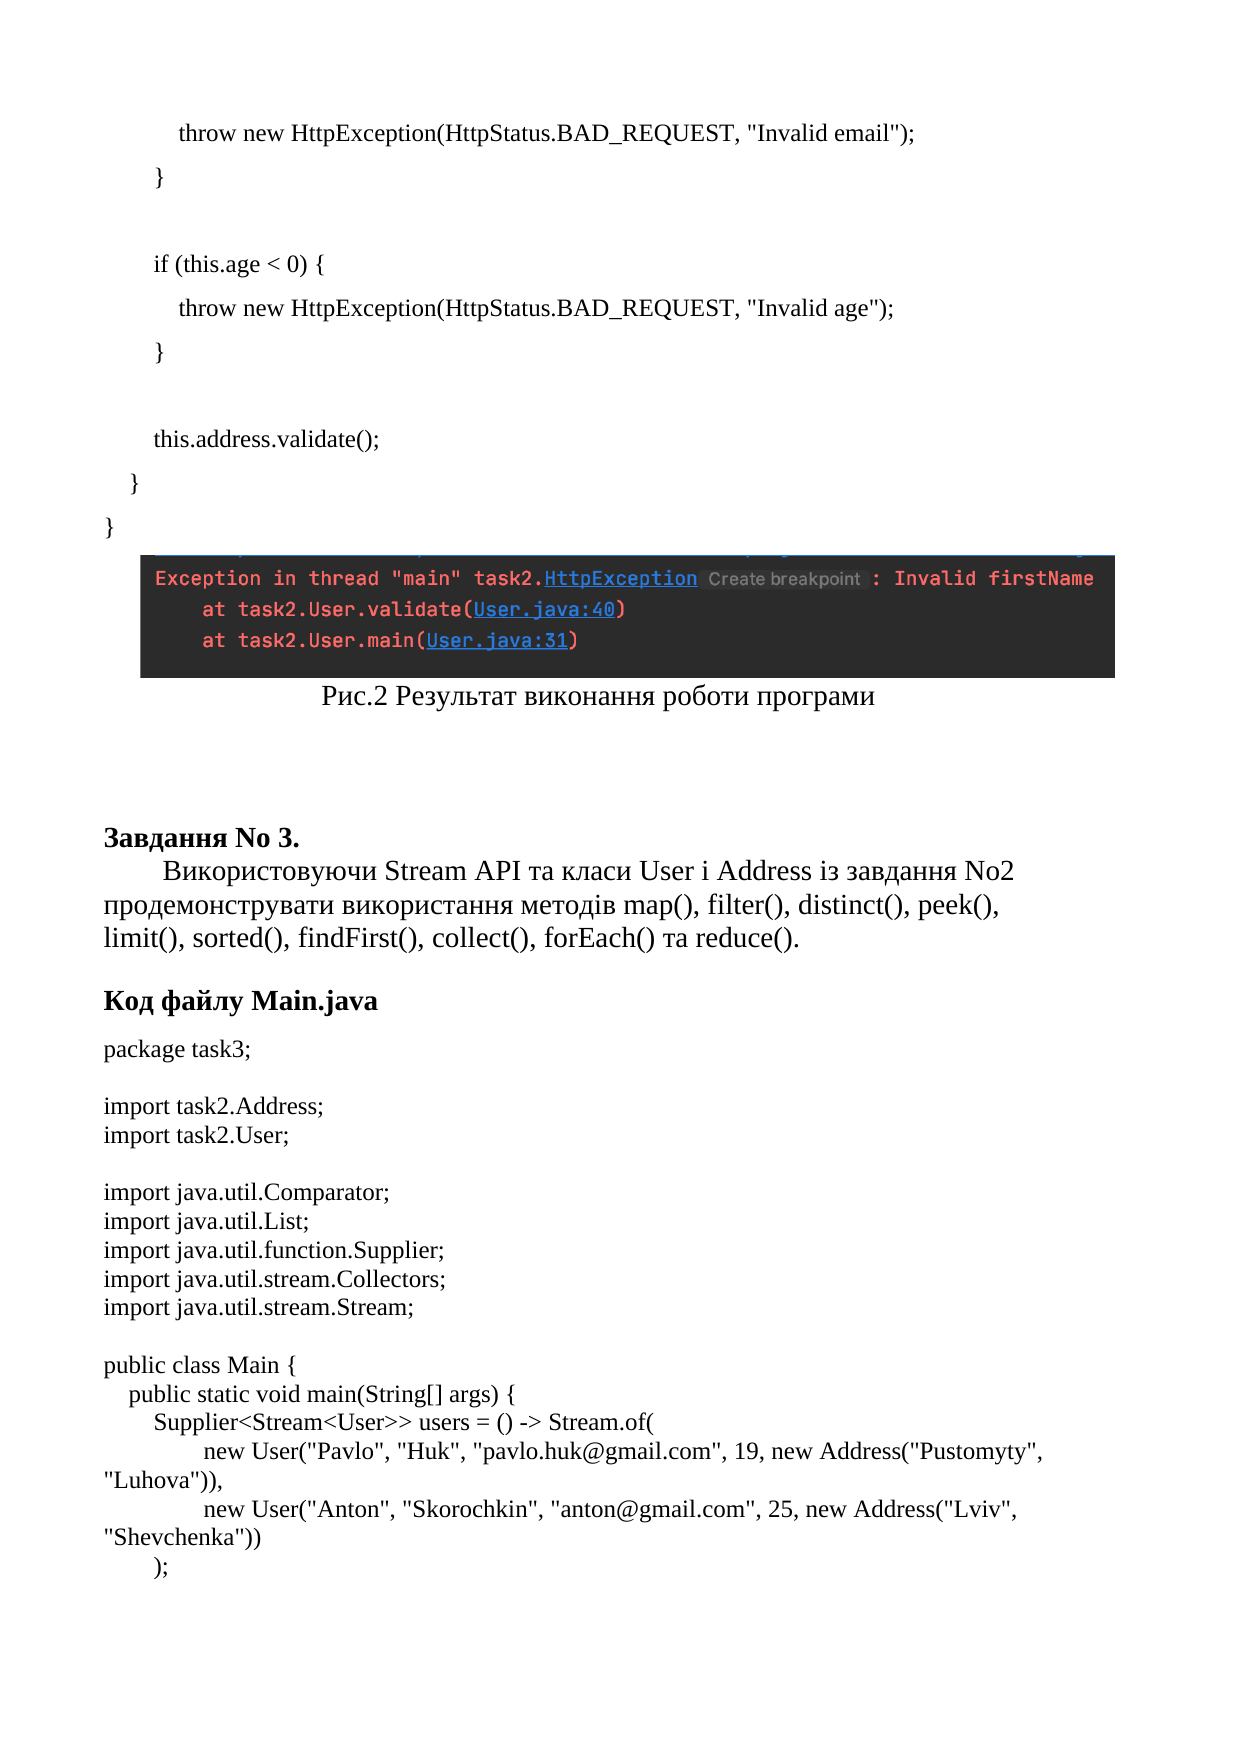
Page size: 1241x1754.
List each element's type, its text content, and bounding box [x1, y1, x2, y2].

text Використовуючи Stream API та класи User i Address із завдання No2 [103, 853, 1152, 887]
list import java.util.Comparator; [103, 1177, 1152, 1206]
list import task2.User; [103, 1120, 1152, 1149]
list import java.util.function.Supplier; [103, 1235, 1152, 1264]
list import java.util.stream.Collectors; [103, 1264, 1152, 1292]
text } [103, 337, 1152, 366]
text Завдання No 3. [103, 820, 1152, 853]
text if (this.age < 0) { [103, 249, 1152, 278]
list import java.util.List; [103, 1206, 1152, 1235]
list import java.util.stream.Stream; [103, 1292, 1152, 1321]
list new User("Pavlo", "Huk", "pavlo.huk@gmail.com", 19, new Address("Pustomyty", "Luhova")), [103, 1436, 1152, 1494]
text } [103, 162, 1152, 191]
picture [140, 555, 1115, 678]
text throw new HttpException(HttpStatus.BAD_REQUEST, "Invalid email"); [103, 118, 1152, 147]
list package task3; [103, 1034, 1152, 1062]
text Рис.2 Результат виконання роботи програми [45, 678, 1152, 712]
list new User("Anton", "Skorochkin", "anton@gmail.com", 25, new Address("Lviv", "Shevchenka")) [103, 1494, 1152, 1551]
list import task2.Address; [103, 1091, 1152, 1120]
text продемонструвати використання методів map(), filter(), distinct(), peek(), [103, 887, 1152, 921]
text } [103, 512, 1152, 541]
text this.address.validate(); [103, 424, 1152, 453]
text Код файлу Main.java [103, 983, 1152, 1016]
text limit(), sorted(), findFirst(), collect(), forEach() та reduce(). [103, 921, 1152, 954]
text throw new HttpException(HttpStatus.BAD_REQUEST, "Invalid age"); [103, 293, 1152, 322]
list public class Main { [103, 1350, 1152, 1379]
list ); [103, 1551, 1152, 1580]
list public static void main(String[] args) { [103, 1379, 1152, 1407]
list Supplier<Stream<User>> users = () -> Stream.of( [103, 1407, 1152, 1436]
text } [103, 468, 1152, 497]
